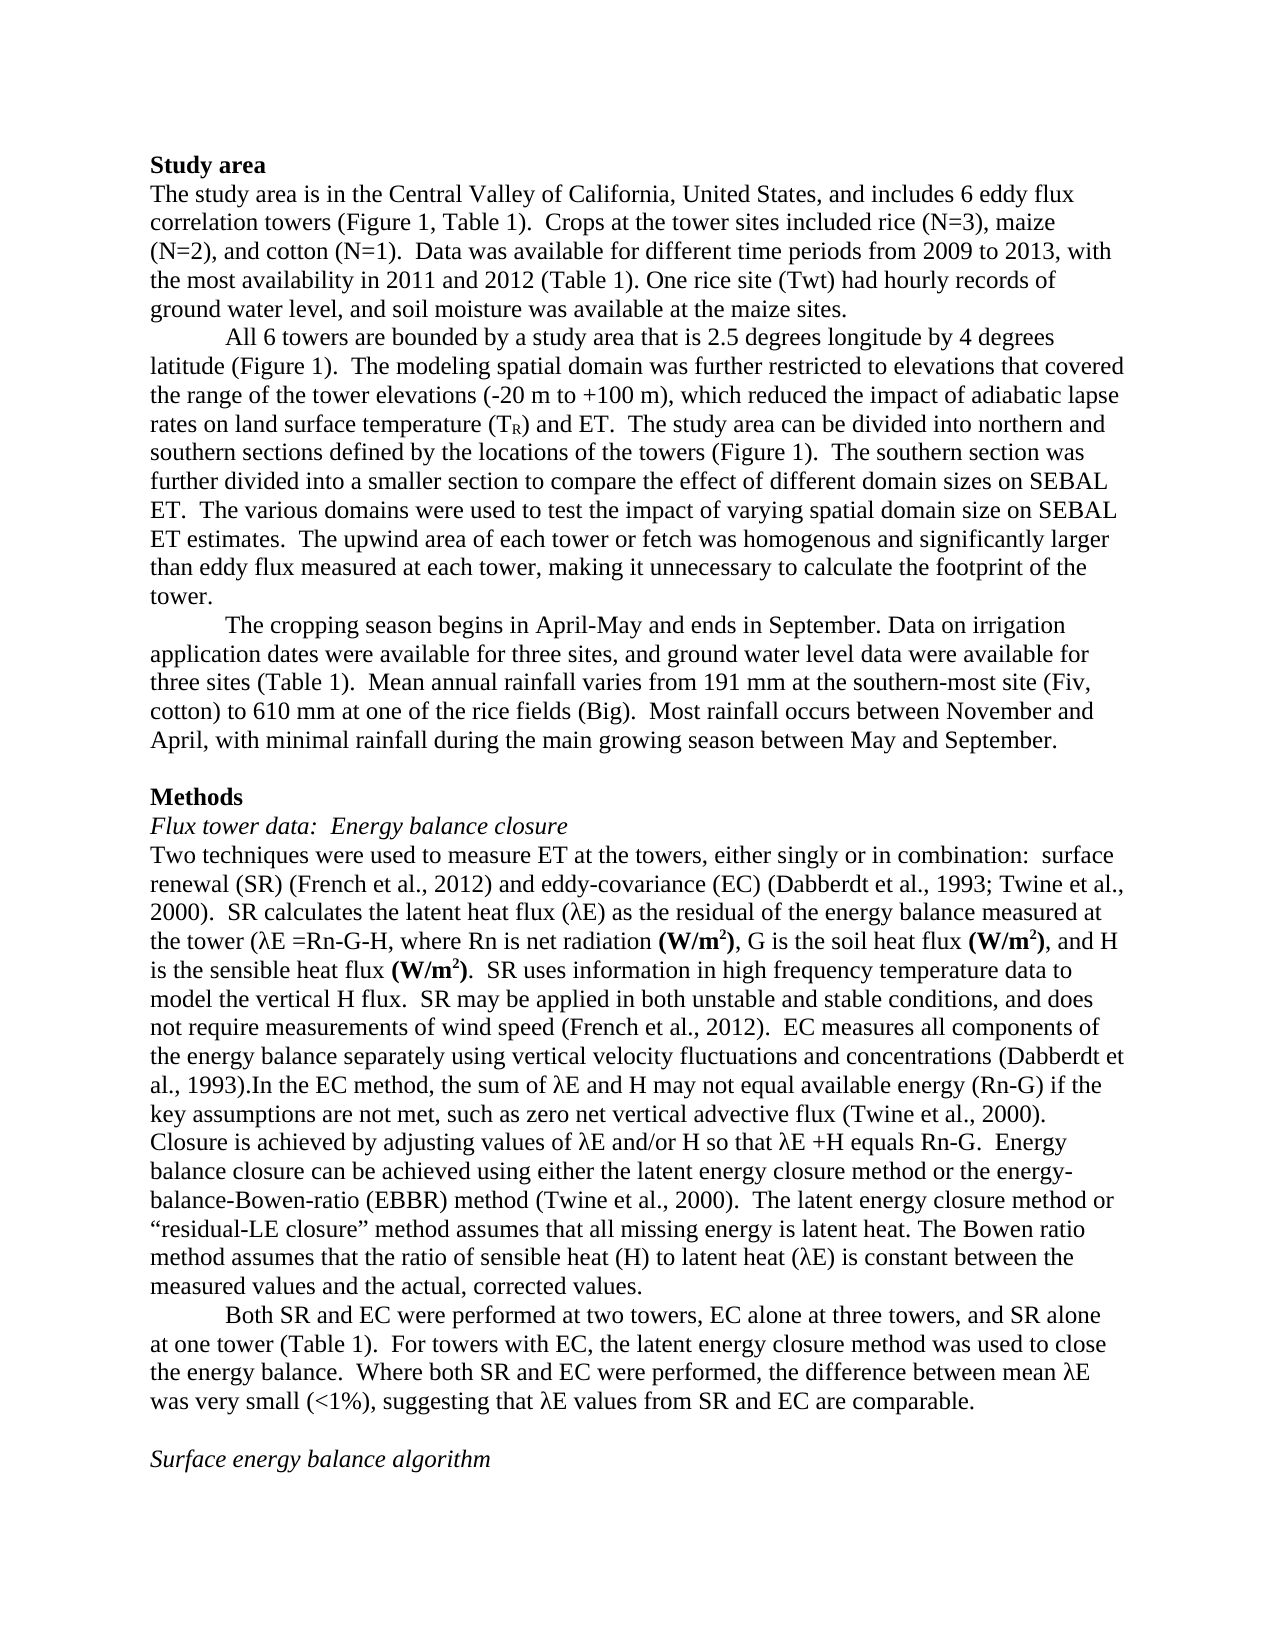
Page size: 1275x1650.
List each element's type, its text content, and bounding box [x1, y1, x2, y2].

text The cropping season begins in April-May and ends in September. Data on irrigation application dates were available for three sites, and ground water level data were available for three sites (Table 1). Mean annual rainfall varies from 191 mm at the southern-most site (Fiv, cotton) to 610 mm at one of the rice fields (Big). Most rainfall occurs between November and April, with minimal rainfall during the main growing season between May and September. [150, 610, 1125, 754]
text Both SR and EC were performed at two towers, EC alone at three towers, and SR alone at one tower (Table 1). For towers with EC, the latent energy closure method was used to close the energy balance. Where both SR and EC were performed, the difference between mean λE was very small (<1%), suggesting that λE values from SR and EC are comparable. [150, 1300, 1125, 1415]
text The study area is in the Central Valley of California, United States, and includes 6 eddy flux correlation towers (Figure 1, Table 1). Crops at the tower sites included rice (N=3), maize (N=2), and cotton (N=1). Data was available for different time periods from 2009 to 2013, with the most availability in 2011 and 2012 (Table 1). One rice site (Twt) had hourly records of ground water level, and soil moisture was available at the maize sites. [150, 179, 1125, 322]
text Two techniques were used to measure ET at the towers, either singly or in combination: surface renewal (SR) (French et al., 2012) and eddy-covariance (EC) (Dabberdt et al., 1993; Twine et al., 2000). SR calculates the latent heat flux (λE) as the residual of the energy balance measured at the tower (λE =Rn-G-H, where Rn is net radiation (W/m2), G is the soil heat flux (W/m2), and H is the sensible heat flux (W/m2). SR uses information in high frequency temperature data to model the vertical H flux. SR may be applied in both unstable and stable conditions, and does not require measurements of wind speed (French et al., 2012). EC measures all components of the energy balance separately using vertical velocity fluctuations and concentrations (Dabberdt et al., 1993).In the EC method, the sum of λE and H may not equal available energy (Rn-G) if the key assumptions are not met, such as zero net vertical advective flux (Twine et al., 2000). Closure is achieved by adjusting values of λE and/or H so that λE +H equals Rn-G. Energy balance closure can be achieved using either the latent energy closure method or the energy-balance-Bowen-ratio (EBBR) method (Twine et al., 2000). The latent energy closure method or “residual-LE closure” method assumes that all missing energy is latent heat. The Bowen ratio method assumes that the ratio of sensible heat (H) to latent heat (λE) is constant between the measured values and the actual, corrected values. [150, 840, 1125, 1300]
text Flux tower data: Energy balance closure [150, 811, 1125, 840]
text All 6 towers are bounded by a study area that is 2.5 degrees longitude by 4 degrees latitude (Figure 1). The modeling spatial domain was further restricted to elevations that covered the range of the tower elevations (-20 m to +100 m), which reduced the impact of adiabatic lapse rates on land surface temperature (TR) and ET. The study area can be divided into northern and southern sections defined by the locations of the towers (Figure 1). The southern section was further divided into a smaller section to compare the effect of different domain sizes on SEBAL ET. The various domains were used to test the impact of varying spatial domain size on SEBAL ET estimates. The upwind area of each tower or fetch was homogenous and significantly larger than eddy flux measured at each tower, making it unnecessary to calculate the footprint of the tower. [150, 322, 1125, 610]
text Methods [150, 782, 1125, 811]
text Study area [150, 150, 1125, 179]
text Surface energy balance algorithm [150, 1444, 1125, 1472]
